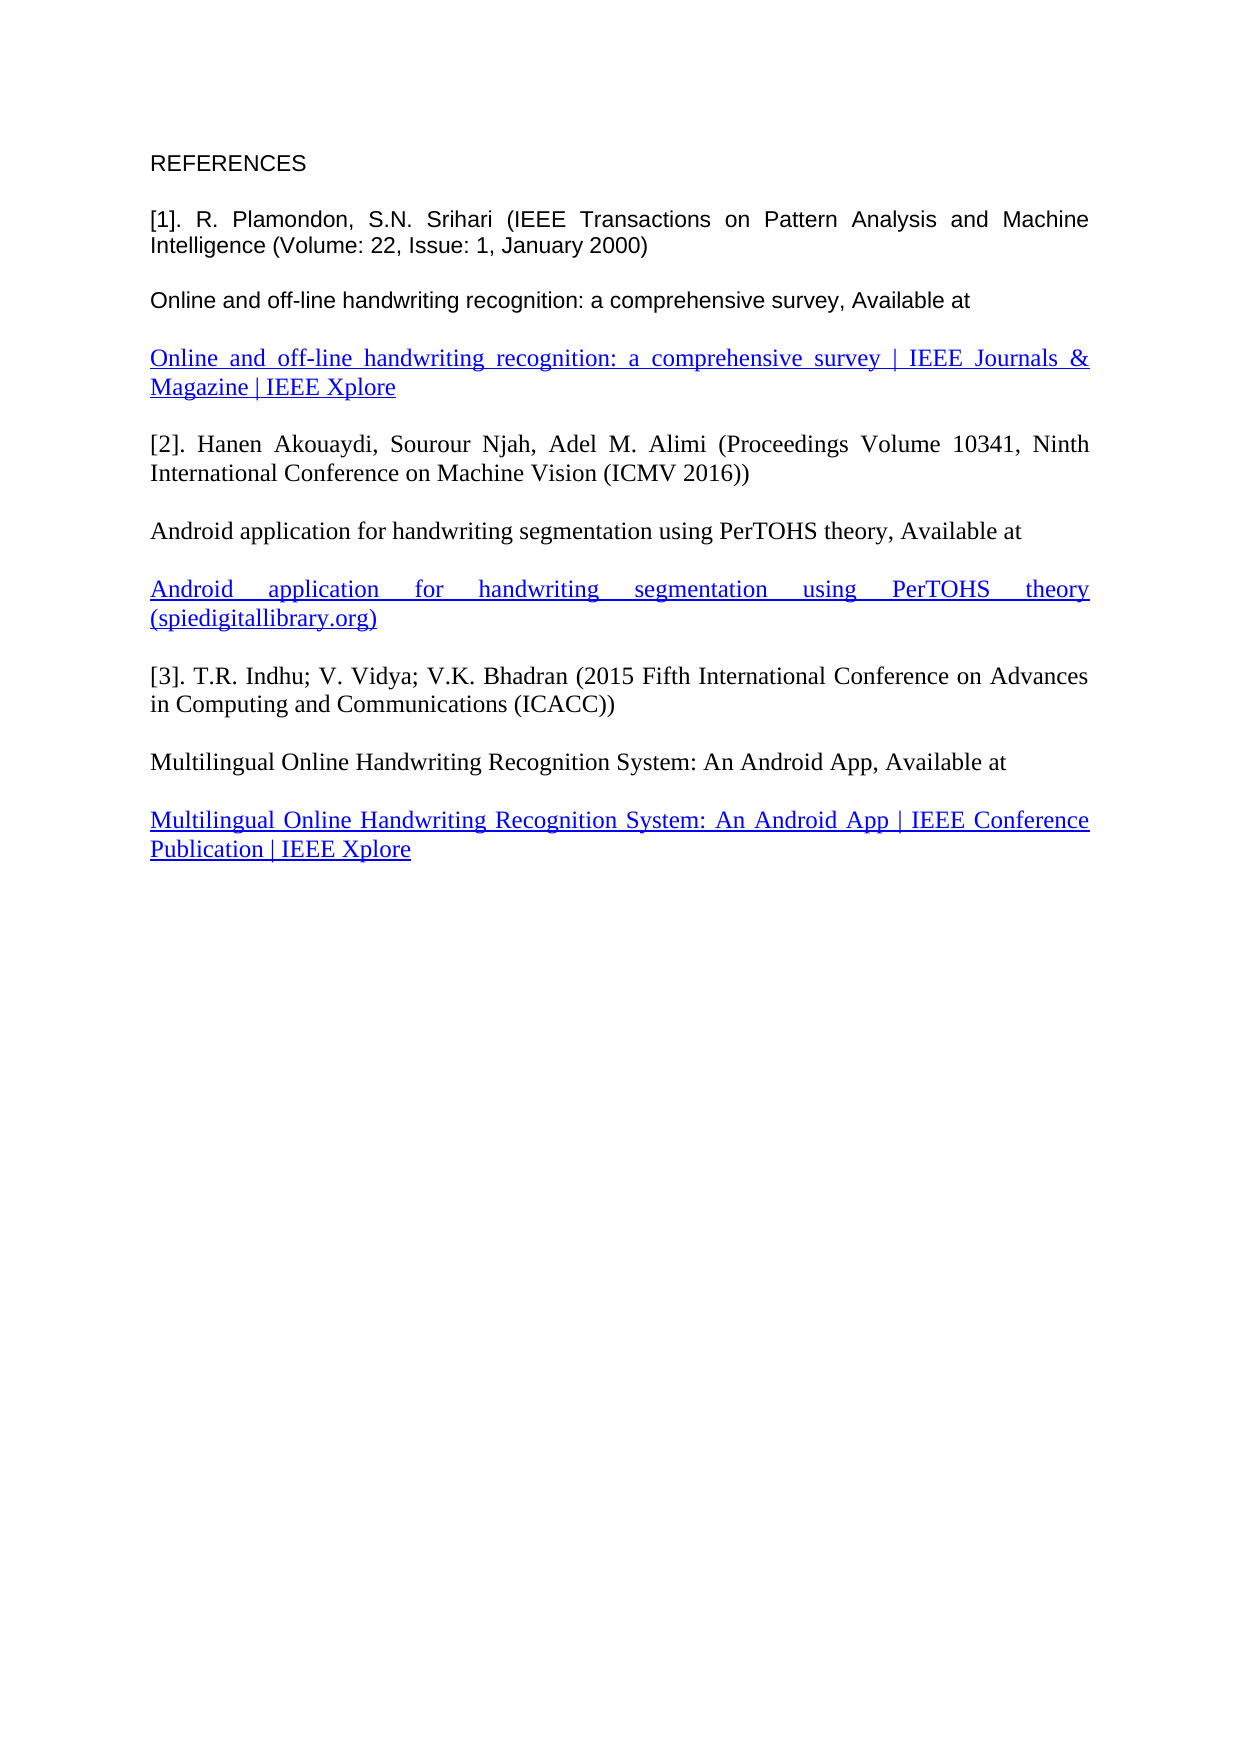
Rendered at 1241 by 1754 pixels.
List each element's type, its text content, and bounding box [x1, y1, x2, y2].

text Android application for handwriting segmentation using PerTOHS theory, Available at [150, 516, 1090, 545]
text Android application for handwriting segmentation using PerTOHS theory (spiedigitallibrary.org) [150, 574, 1090, 599]
text Online and off-line handwriting recognition: a comprehensive survey, Available at [150, 287, 1090, 314]
text Android application for handwriting segmentation using PerTOHS theory (spiedigitallibrary.org) [150, 601, 1090, 632]
text [1]. R. Plamondon, S.N. Srihari (IEEE Transactions on Pattern Analysis and Machine Intelligence (Volume: 22, Issue: 1, January 2000) [150, 206, 1090, 258]
text Multilingual Online Handwriting Recognition System: An Android App, Available at [150, 747, 1090, 776]
text Online and off-line handwriting recognition: a comprehensive survey | IEEE Journals & Magazine | IEEE Xplore [150, 343, 1090, 368]
text Multilingual Online Handwriting Recognition System: An Android App | IEEE Conference Publication | IEEE Xplore [150, 832, 1090, 863]
text [3]. T.R. Indhu; V. Vidya; V.K. Bhadran (2015 Fifth International Conference on Advances in Computing and Communications (ICACC)) [150, 661, 1090, 718]
text Online and off-line handwriting recognition: a comprehensive survey | IEEE Journals & Magazine | IEEE Xplore [150, 369, 1090, 400]
text REFERENCES [150, 150, 1090, 176]
text [2]. Hanen Akouaydi, Sourour Njah, Adel M. Alimi (Proceedings Volume 10341, Ninth International Conference on Machine Vision (ICMV 2016)) [150, 429, 1090, 487]
text Multilingual Online Handwriting Recognition System: An Android App | IEEE Conference Publication | IEEE Xplore [150, 805, 1090, 830]
